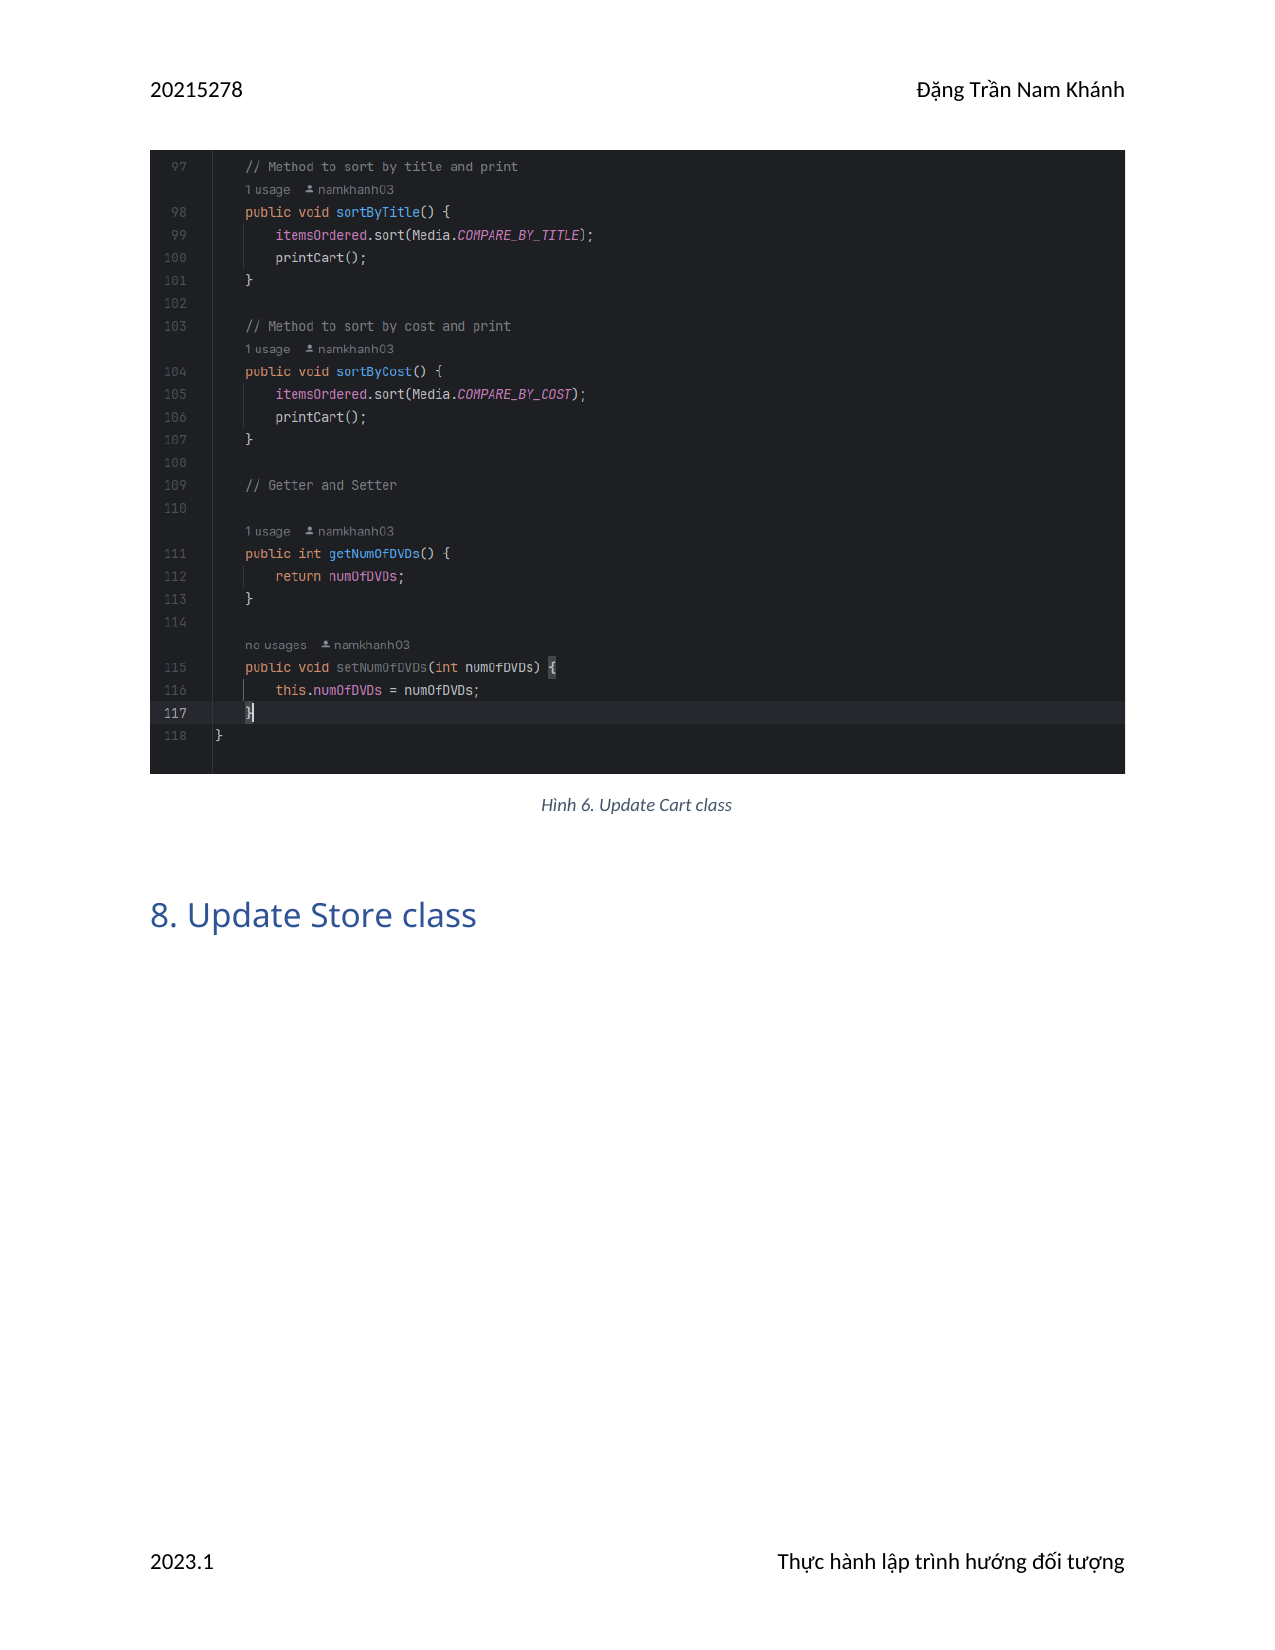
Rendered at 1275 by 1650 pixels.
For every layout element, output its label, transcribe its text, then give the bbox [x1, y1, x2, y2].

subtitle 8. Update Store class [150, 892, 1125, 937]
text Hình 6. Update Cart class [150, 793, 1125, 816]
picture [150, 150, 1125, 774]
